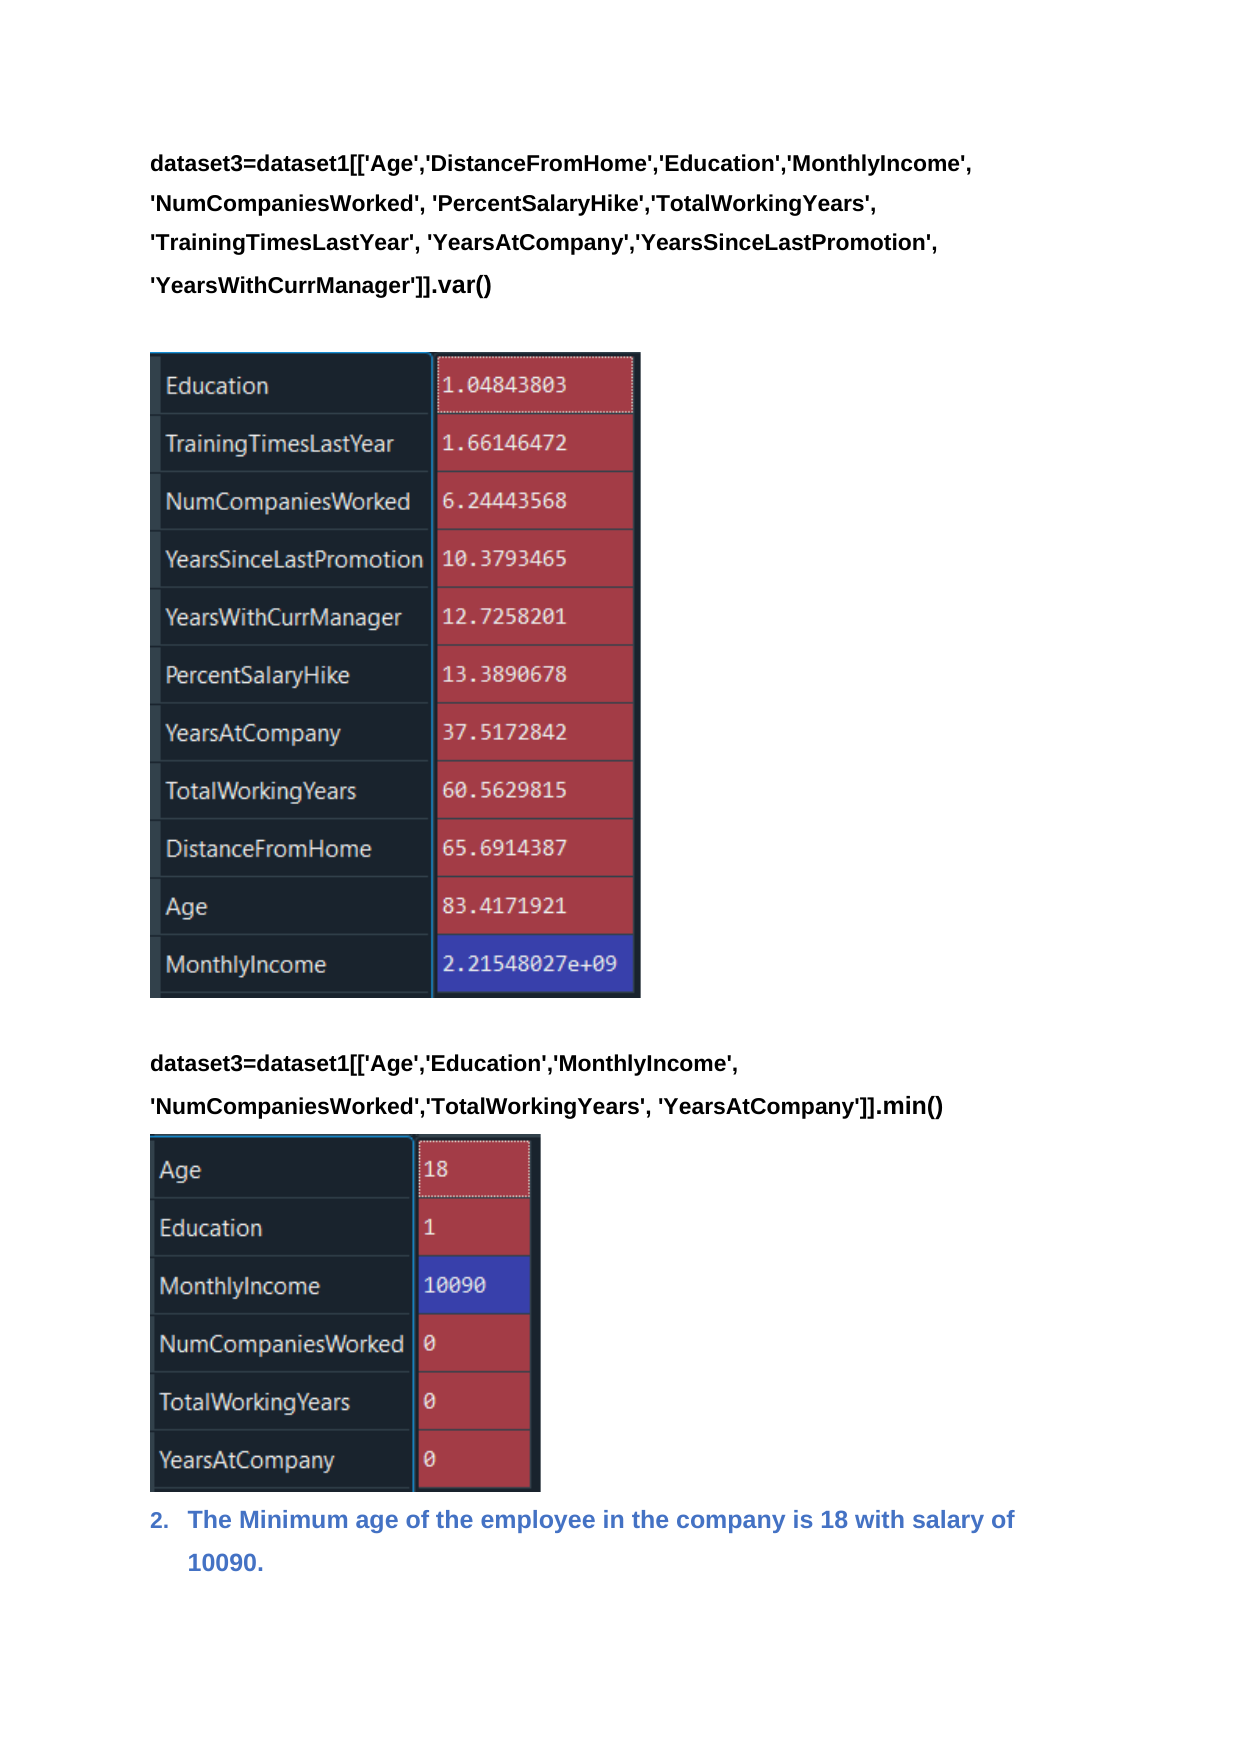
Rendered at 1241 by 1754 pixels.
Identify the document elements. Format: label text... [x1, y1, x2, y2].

picture [150, 352, 641, 998]
picture [150, 1134, 541, 1492]
text dataset3=dataset1[['Age','DistanceFromHome','Education','MonthlyIncome', 'NumCompaniesWorked', 'PercentSalaryHike','TotalWorkingYears', 'TrainingTimesLastYear', 'YearsAtCompany','YearsSinceLastPromotion', 'YearsWithCurrManager']].var() [150, 150, 1090, 298]
list The Minimum age of the employee in the company is 18 with salary of 10090. [150, 1505, 1090, 1577]
text dataset3=dataset1[['Age','Education','MonthlyIncome', 'NumCompaniesWorked','TotalWorkingYears', 'YearsAtCompany']].min() [150, 1050, 1090, 1120]
